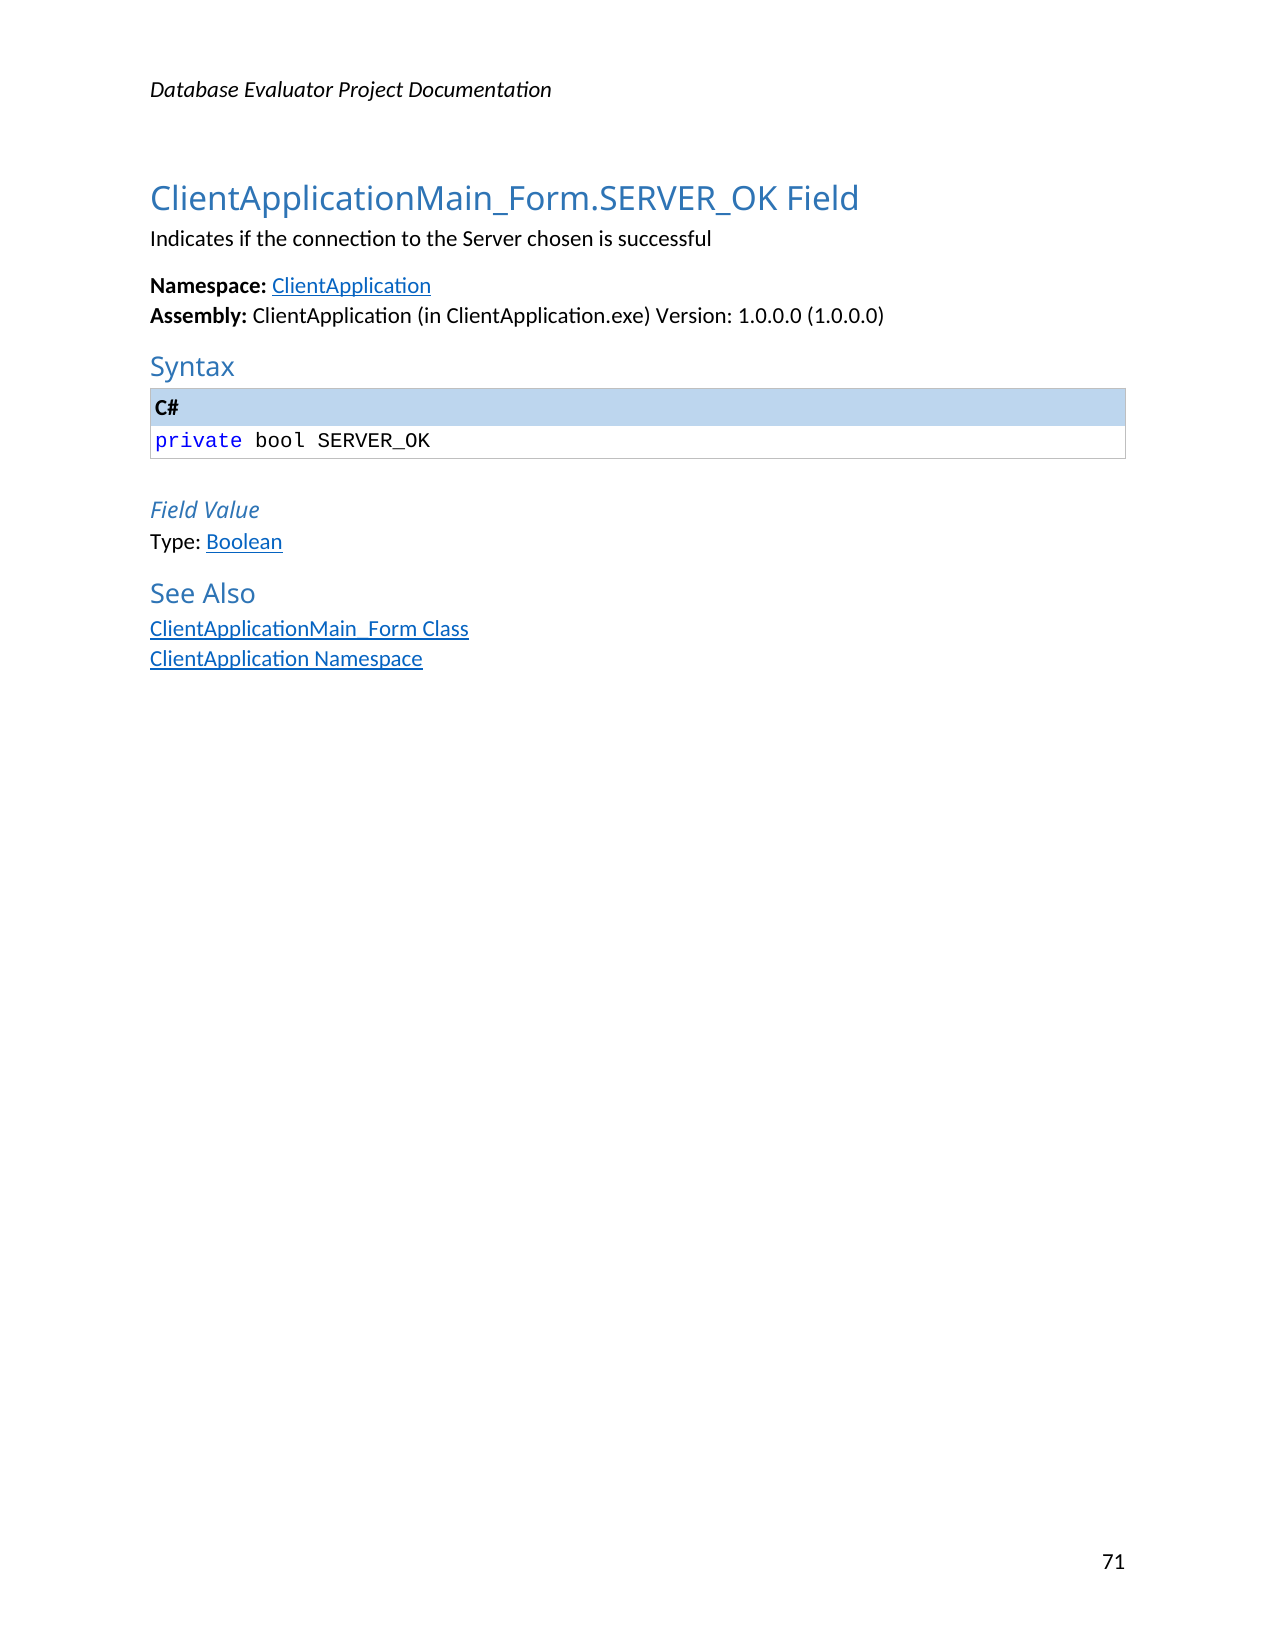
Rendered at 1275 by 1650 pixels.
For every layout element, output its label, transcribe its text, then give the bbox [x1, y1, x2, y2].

subtitle ClientApplicationMain_Form.SERVER_OK Field [150, 175, 1125, 220]
table_header C# [151, 389, 1125, 426]
text Namespace: ClientApplicationAssembly: ClientApplication (in ClientApplication.exe) Version: 1.0.0.0 (1.0.0.0) [150, 271, 1125, 329]
subtitle Field Value [150, 494, 1125, 525]
text Indicates if the connection to the Server chosen is successful [150, 224, 1125, 252]
text Type: Boolean [150, 527, 1125, 556]
table_cell private bool SERVER_OK [151, 426, 1125, 458]
subtitle See Also [150, 574, 1125, 611]
subtitle Syntax [150, 348, 1125, 385]
text ClientApplication Namespace [150, 644, 1125, 672]
text ClientApplicationMain_Form Class [150, 614, 1125, 642]
